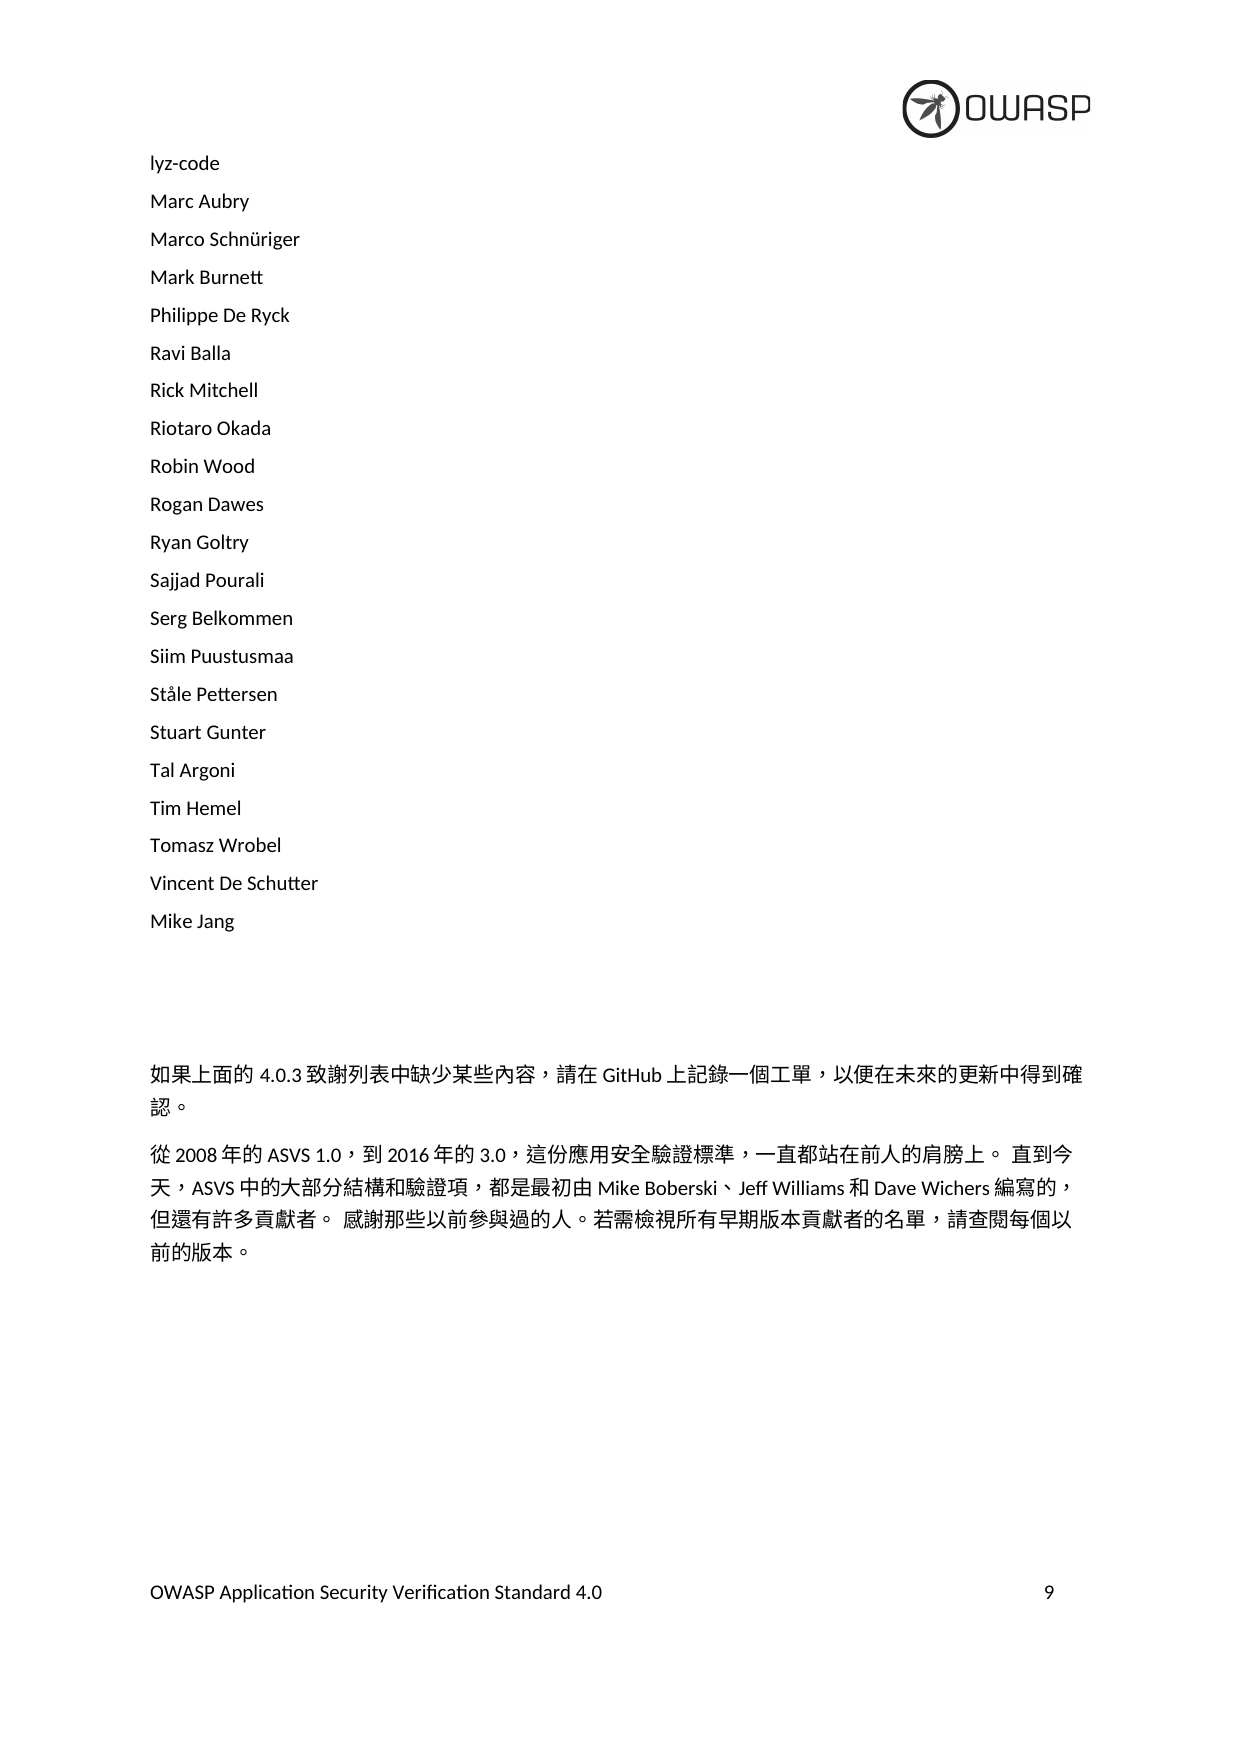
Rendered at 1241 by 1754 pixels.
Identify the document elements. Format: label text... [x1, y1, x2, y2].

text 從2008年的ASVS 1.0，到2016年的3.0，這份應用安全驗證標準，一直都站在前人的肩膀上。 直到今天，ASVS中的大部分結構和驗證項，都是最初由Mike Boberski、Jeff Williams和Dave Wichers編寫的，但還有許多貢獻者。 感謝那些以前參與過的人。若需檢視所有早期版本貢獻者的名單，請查閱每個以前的版本。 [150, 1140, 1090, 1266]
text 如果上面的 4.0.3 致謝列表中缺少某些內容，請在GitHub上記錄一個工單，以便在未來的更新中得到確認。 [150, 1060, 1090, 1121]
picture [902, 80, 1091, 138]
